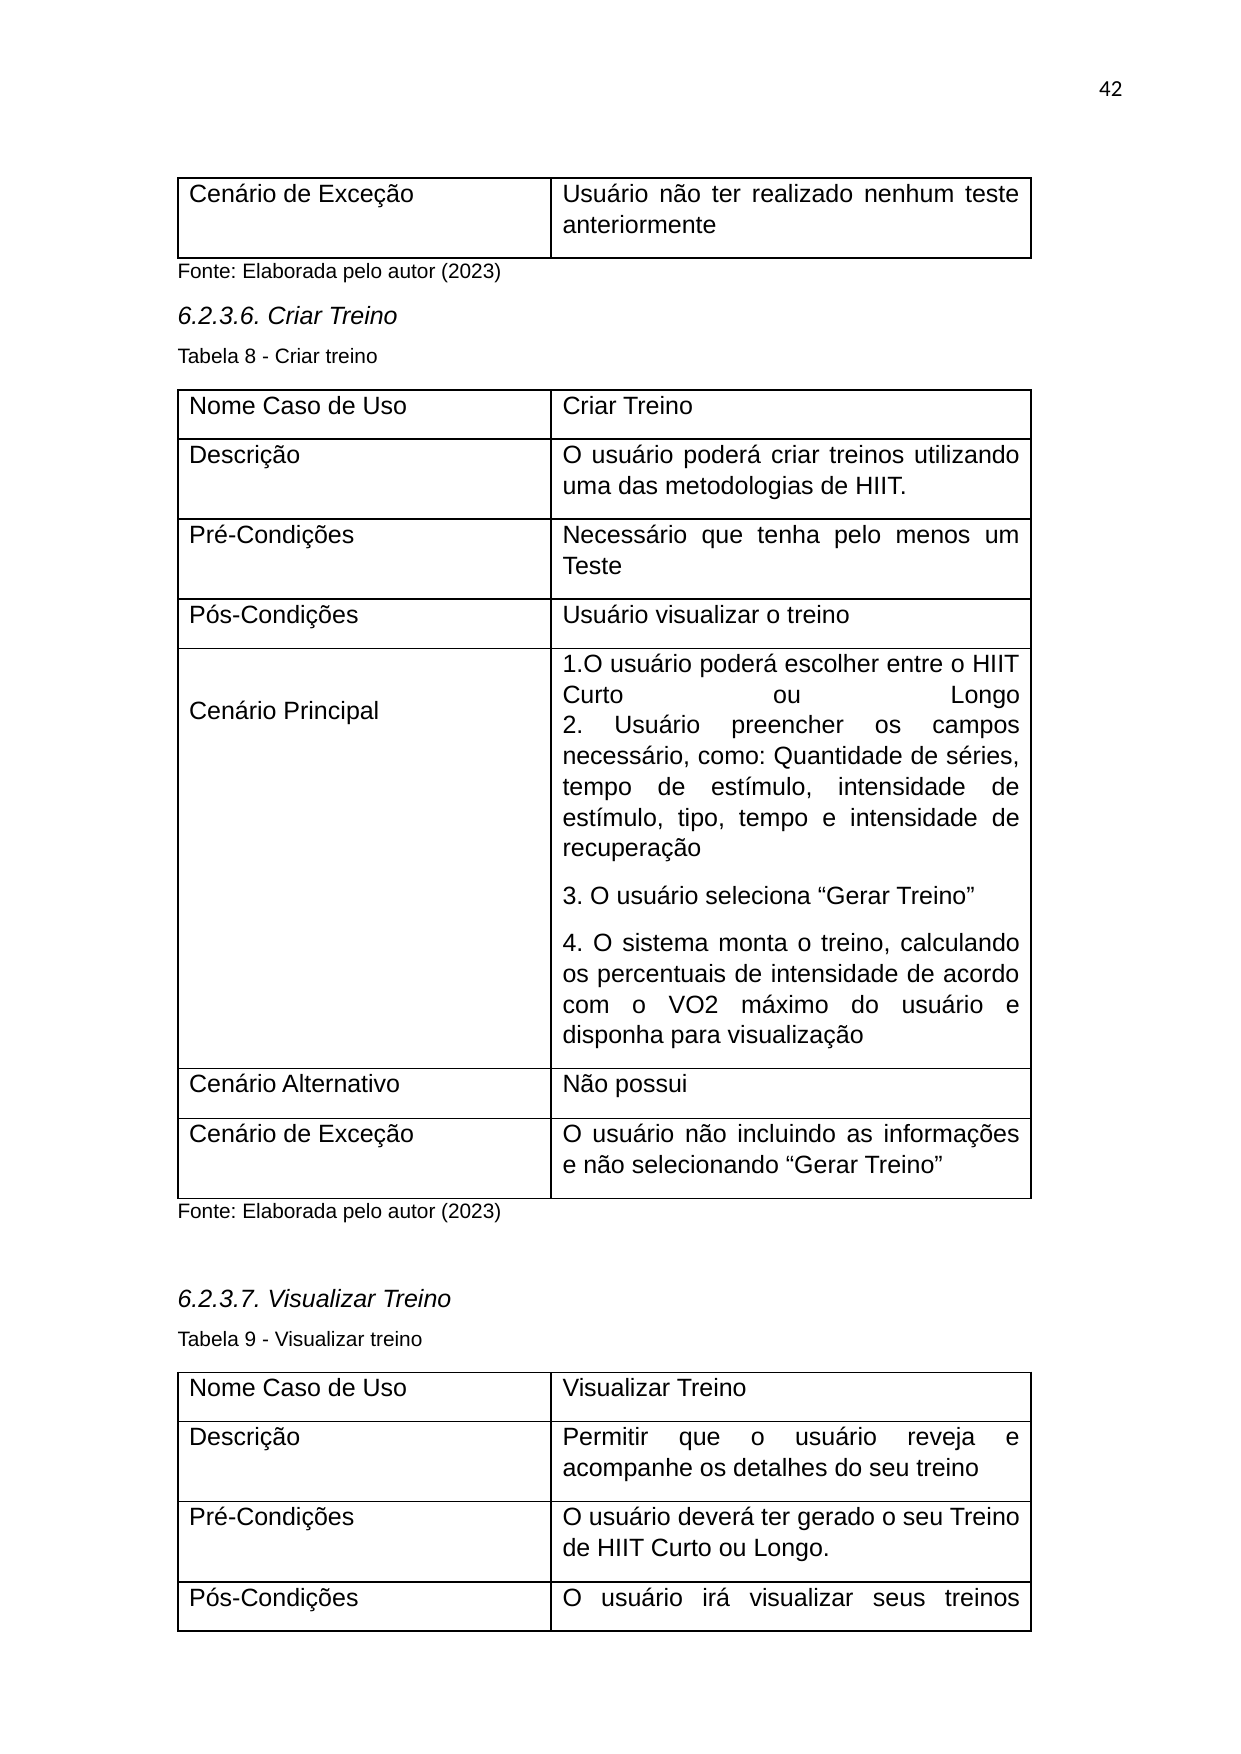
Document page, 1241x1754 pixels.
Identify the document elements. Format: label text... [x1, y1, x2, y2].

text Fonte: Elaborada pelo autor (2023) [177, 1199, 1122, 1223]
table_cell Cenário Alternativo [179, 1069, 550, 1117]
table_cell O usuário deverá ter gerado o seu Treino de HIIT Curto ou Longo. [552, 1502, 1030, 1581]
table_cell Pós-Condições [179, 600, 550, 647]
table_header Nome Caso de Uso [179, 1373, 550, 1421]
table_cell O usuário não incluindo as informações e não selecionando “Gerar Treino” [552, 1119, 1030, 1198]
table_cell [552, 1583, 1030, 1630]
table_cell 1.O usuário poderá escolher entre o HIIT Curto ou Longo 2. Usuário preencher os campos necessário, como: Quantidade de séries, tempo de estímulo, intensidade de estímulo, tipo, tempo e intensidade de recuperação 3. O usuário seleciona “Gerar Treino” 4. O sistema monta o treino, calculando os percentuais de intensidade de acordo com o VO2 máximo do usuário e disponha para visualização [552, 649, 1030, 1067]
subtitle 6.2.3.7. Visualizar Treino [177, 1284, 1122, 1312]
text Tabela 8 - Criar treino [177, 344, 1122, 368]
table_cell Cenário Principal [179, 649, 550, 1067]
table_cell Não possui [552, 1069, 1030, 1117]
table_cell O usuário poderá criar treinos utilizando uma das metodologias de HIIT. [552, 440, 1030, 518]
text Fonte: Elaborada pelo autor (2023) [177, 259, 1122, 283]
table_cell Pós-Condições [179, 1583, 550, 1630]
subtitle 6.2.3.6. Criar Treino [177, 301, 1122, 330]
table_cell Cenário de Exceção [179, 179, 550, 257]
table_cell Permitir que o usuário reveja e acompanhe os detalhes do seu treino [552, 1422, 1030, 1501]
table_header Visualizar Treino [552, 1373, 1030, 1421]
table_header Criar Treino [552, 391, 1030, 438]
table_header Nome Caso de Uso [179, 391, 550, 438]
table_cell Cenário de Exceção [179, 1119, 550, 1198]
text Tabela 9 - Visualizar treino [177, 1327, 1122, 1351]
table_cell Necessário que tenha pelo menos um Teste [552, 520, 1030, 598]
table_cell Descrição [179, 440, 550, 518]
table_cell Pré-Condições [179, 520, 550, 598]
table_cell Usuário visualizar o treino [552, 600, 1030, 647]
table_cell Pré-Condições [179, 1502, 550, 1581]
table_cell Descrição [179, 1422, 550, 1501]
table_cell Usuário não ter realizado nenhum teste anteriormente [552, 179, 1030, 257]
